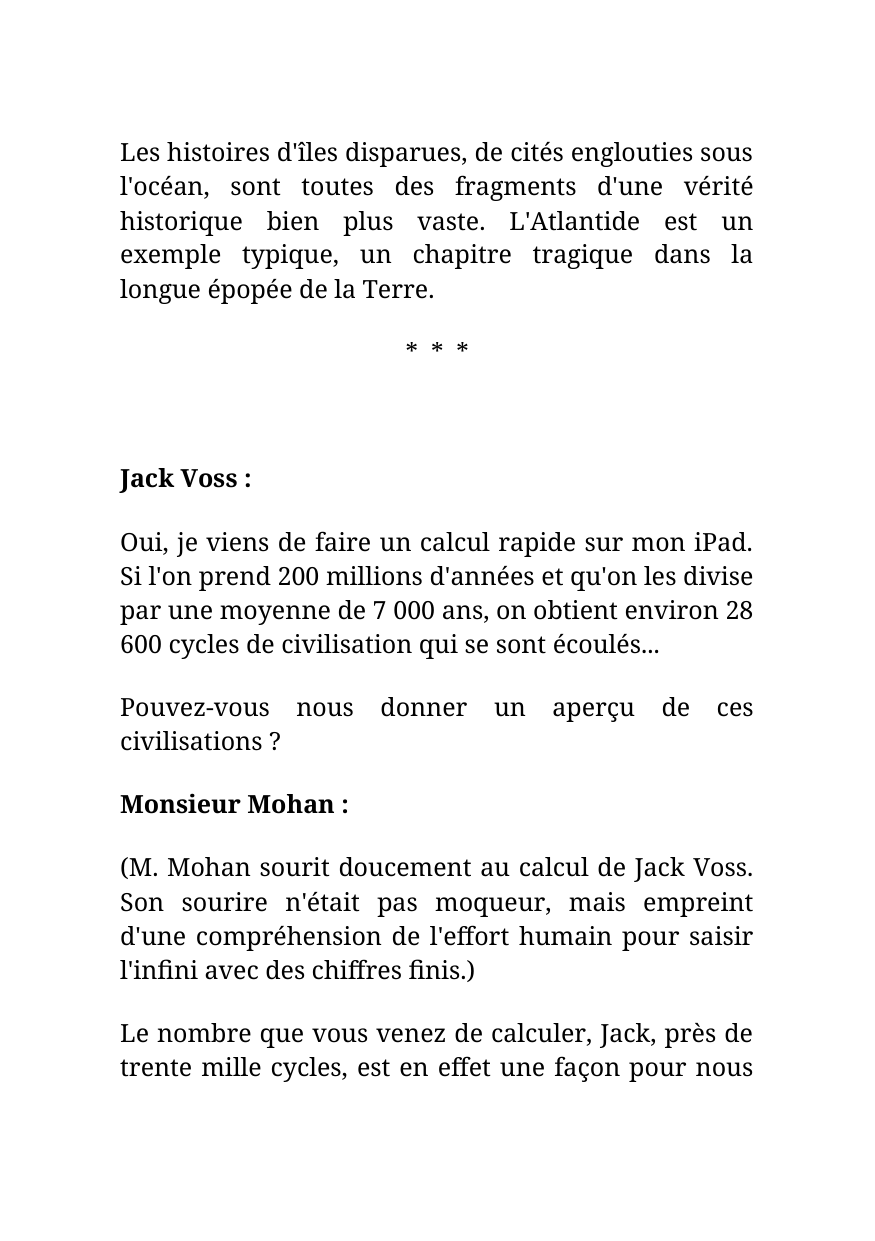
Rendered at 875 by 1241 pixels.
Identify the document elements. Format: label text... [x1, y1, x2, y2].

text * * * [120, 334, 754, 368]
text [120, 1016, 754, 1084]
text Jack Voss : [120, 461, 754, 495]
text Oui, je viens de faire un calcul rapide sur mon iPad. Si l'on prend 200 millions d'années et qu'on les divise par une moyenne de 7 000 ans, on obtient environ 28 600 cycles de civilisation qui se sont écoulés... [120, 524, 754, 660]
text Monsieur Mohan : [120, 787, 754, 821]
text (M. Mohan sourit doucement au calcul de Jack Voss. Son sourire n'était pas moqueur, mais empreint d'une compréhension de l'effort humain pour saisir l'infini avec des chiffres finis.) [120, 850, 754, 986]
text Pouvez-vous nous donner un aperçu de ces civilisations ? [120, 689, 754, 758]
text Les histoires d'îles disparues, de cités englouties sous l'océan, sont toutes des fragments d'une vérité historique bien plus vaste. L'Atlantide est un exemple typique, un chapitre tragique dans la longue épopée de la Terre. [120, 135, 754, 305]
